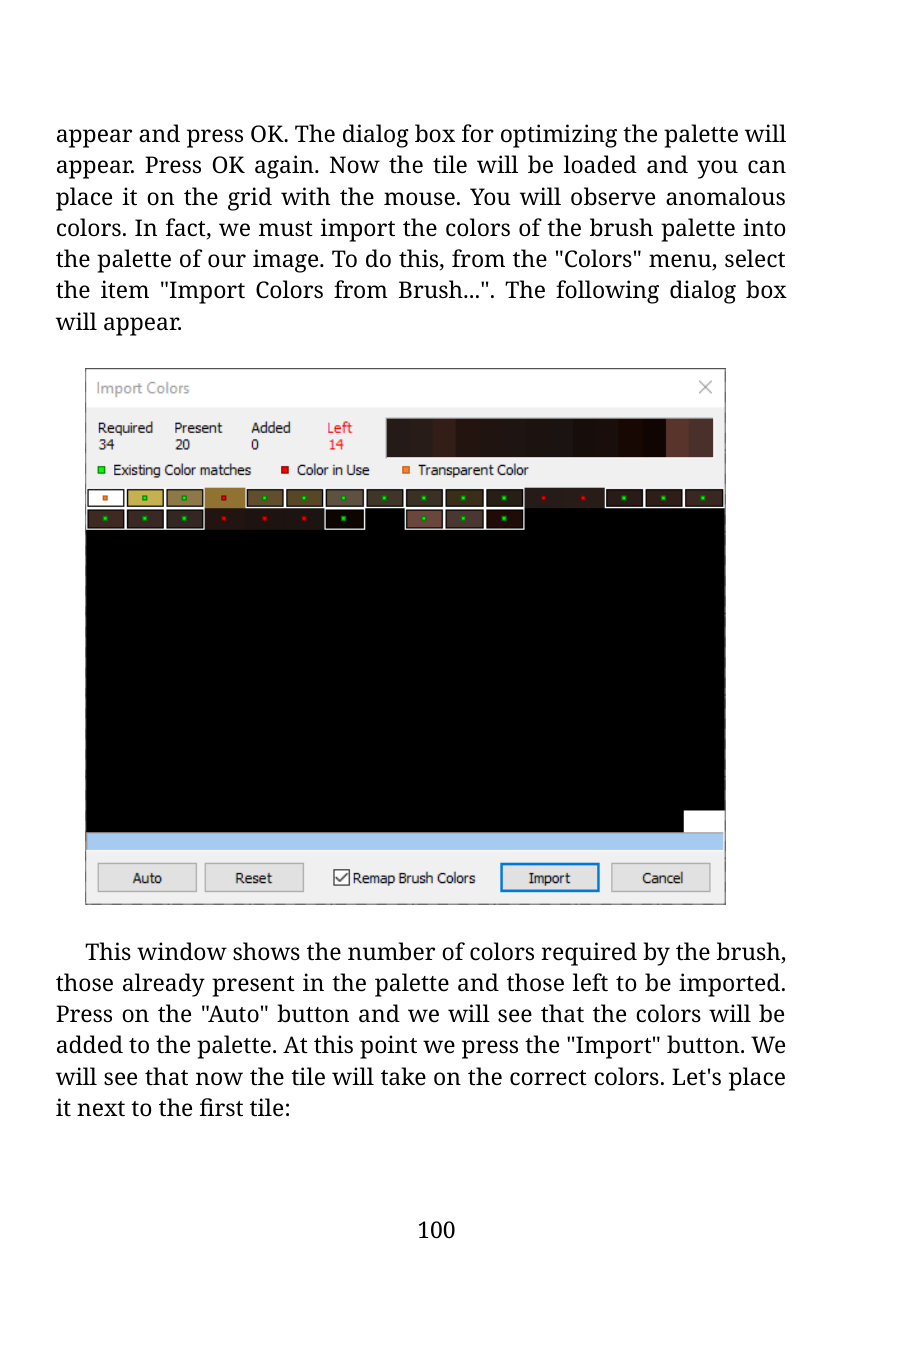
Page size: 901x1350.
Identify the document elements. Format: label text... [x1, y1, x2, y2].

text This window shows the number of colors required by the brush, those already present in the palette and those left to be imported. Press on the "Auto" button and we will see that the colors will be added to the palette. At this point we press the "Import" button. We will see that now the tile will take on the correct colors. Let's place it next to the first tile: [56, 936, 787, 1123]
picture [85, 368, 726, 905]
